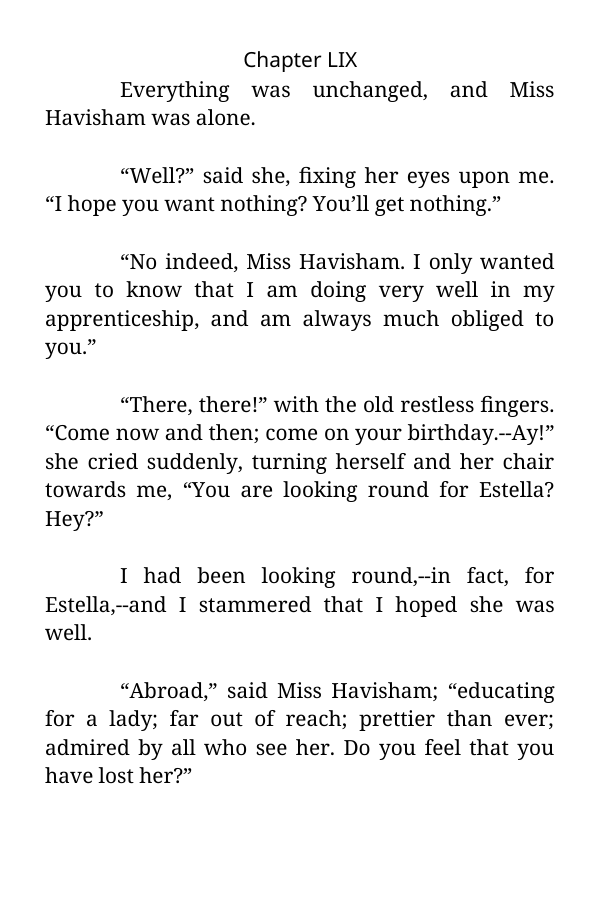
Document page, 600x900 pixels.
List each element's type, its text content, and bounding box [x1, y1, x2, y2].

text “There, there!” with the old restless fingers. “Come now and then; come on your birthday.--Ay!” she cried suddenly, turning herself and her chair towards me, “You are looking round for Estella? Hey?” [45, 390, 555, 532]
text “Abroad,” said Miss Havisham; “educating for a lady; far out of reach; prettier than ever; admired by all who see her. Do you feel that you have lost her?” [45, 676, 555, 789]
text I had been looking round,--in fact, for Estella,--and I stammered that I hoped she was well. [45, 561, 555, 647]
text “No indeed, Miss Havisham. I only wanted you to know that I am doing very well in my apprenticeship, and am always much obliged to you.” [45, 247, 555, 361]
text Everything was unchanged, and Miss Havisham was alone. [45, 75, 555, 132]
text “Well?” said she, fixing her eyes upon me. “I hope you want nothing? You’ll get nothing.” [45, 161, 555, 218]
